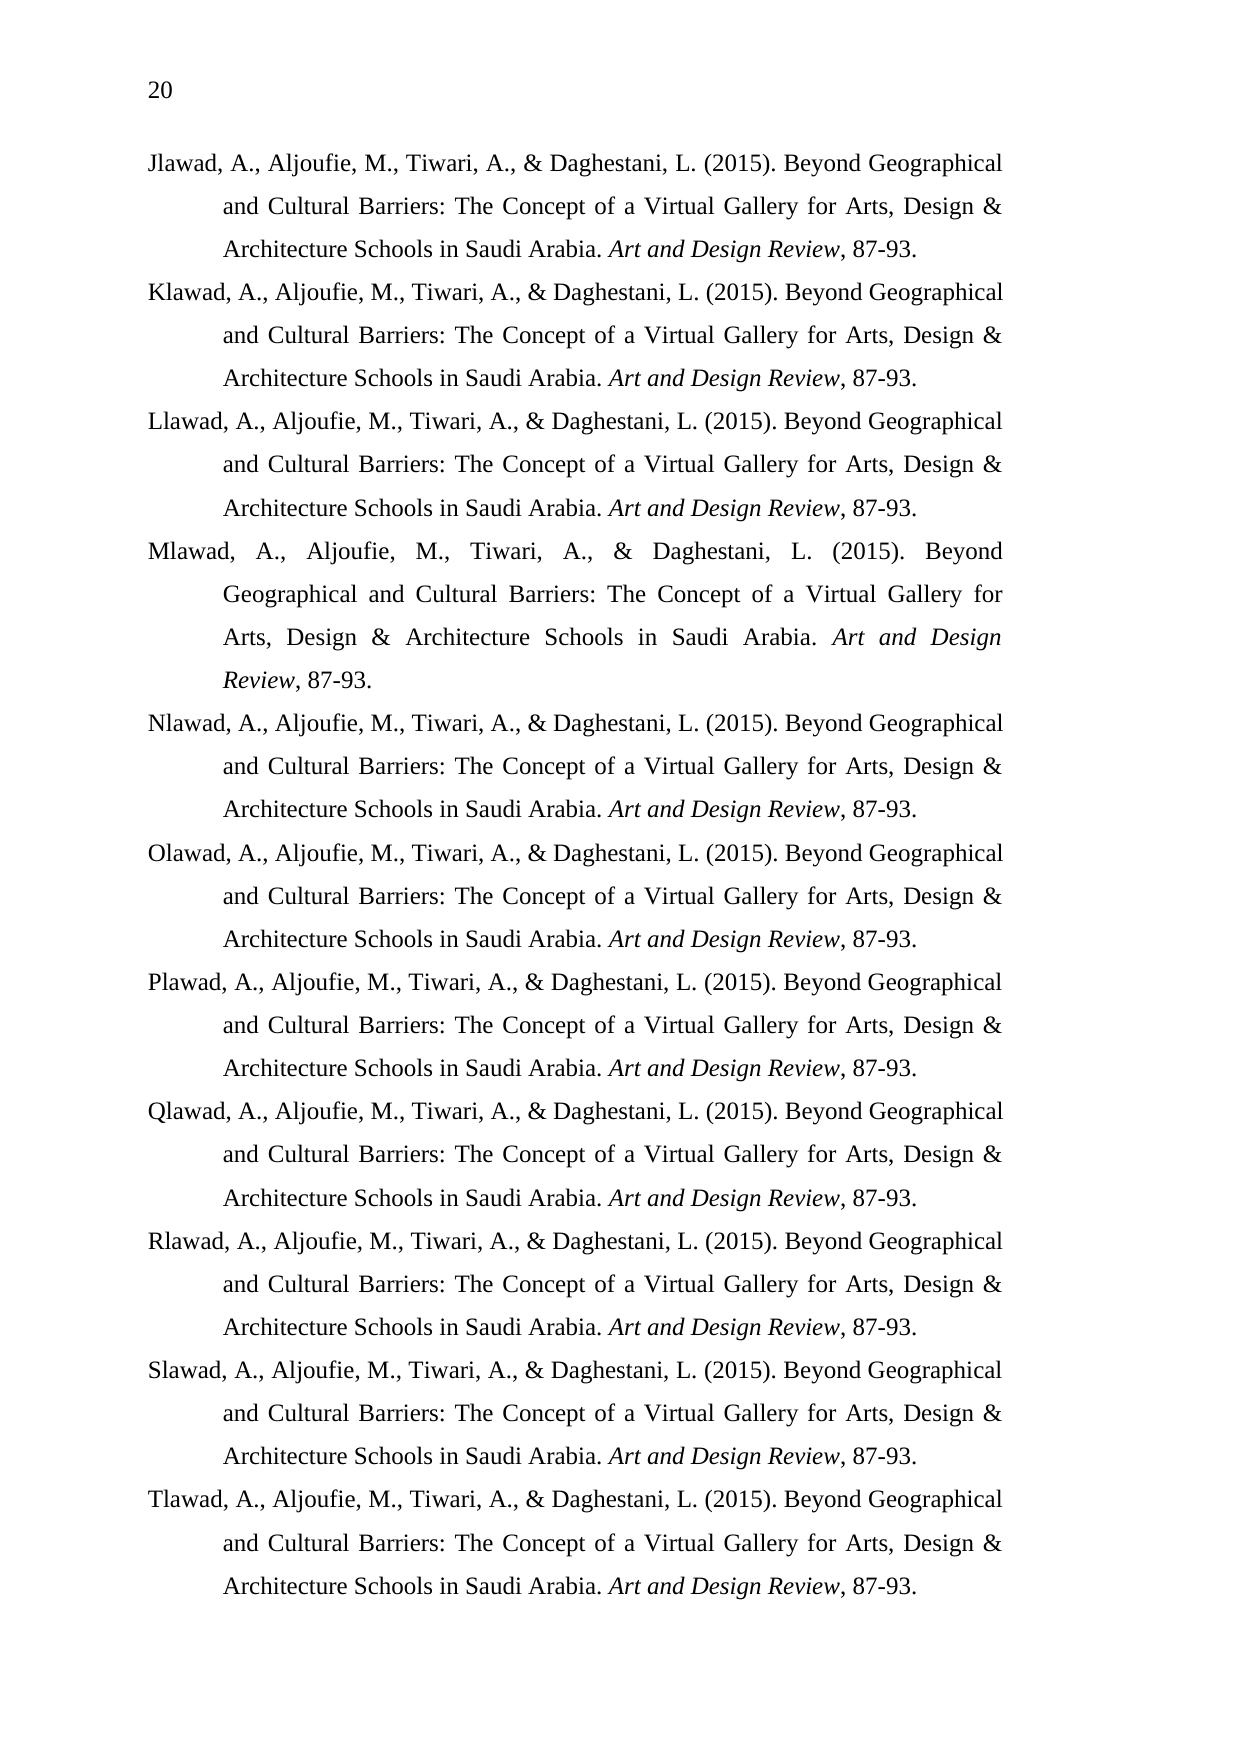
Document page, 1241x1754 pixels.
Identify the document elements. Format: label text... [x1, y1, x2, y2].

text Klawad, A., Aljoufie, M., Tiwari, A., & Daghestani, L. (2015). Beyond Geographical and Cultural Barriers: The Concept of a Virtual Gallery for Arts, Design & Architecture Schools in Saudi Arabia. Art and Design Review, 87-93. [148, 277, 1004, 392]
text Slawad, A., Aljoufie, M., Tiwari, A., & Daghestani, L. (2015). Beyond Geographical and Cultural Barriers: The Concept of a Virtual Gallery for Arts, Design & Architecture Schools in Saudi Arabia. Art and Design Review, 87-93. [148, 1355, 1004, 1470]
text Jlawad, A., Aljoufie, M., Tiwari, A., & Daghestani, L. (2015). Beyond Geographical and Cultural Barriers: The Concept of a Virtual Gallery for Arts, Design & Architecture Schools in Saudi Arabia. Art and Design Review, 87-93. [148, 148, 1004, 263]
text Tlawad, A., Aljoufie, M., Tiwari, A., & Daghestani, L. (2015). Beyond Geographical and Cultural Barriers: The Concept of a Virtual Gallery for Arts, Design & Architecture Schools in Saudi Arabia. Art and Design Review, 87-93. [148, 1484, 1004, 1599]
text Qlawad, A., Aljoufie, M., Tiwari, A., & Daghestani, L. (2015). Beyond Geographical and Cultural Barriers: The Concept of a Virtual Gallery for Arts, Design & Architecture Schools in Saudi Arabia. Art and Design Review, 87-93. [148, 1096, 1004, 1211]
text Olawad, A., Aljoufie, M., Tiwari, A., & Daghestani, L. (2015). Beyond Geographical and Cultural Barriers: The Concept of a Virtual Gallery for Arts, Design & Architecture Schools in Saudi Arabia. Art and Design Review, 87-93. [148, 838, 1004, 953]
text Mlawad, A., Aljoufie, M., Tiwari, A., & Daghestani, L. (2015). Beyond Geographical and Cultural Barriers: The Concept of a Virtual Gallery for Arts, Design & Architecture Schools in Saudi Arabia. Art and Design Review, 87-93. [148, 536, 1004, 694]
text Rlawad, A., Aljoufie, M., Tiwari, A., & Daghestani, L. (2015). Beyond Geographical and Cultural Barriers: The Concept of a Virtual Gallery for Arts, Design & Architecture Schools in Saudi Arabia. Art and Design Review, 87-93. [148, 1226, 1004, 1341]
text Plawad, A., Aljoufie, M., Tiwari, A., & Daghestani, L. (2015). Beyond Geographical and Cultural Barriers: The Concept of a Virtual Gallery for Arts, Design & Architecture Schools in Saudi Arabia. Art and Design Review, 87-93. [148, 967, 1004, 1082]
text Nlawad, A., Aljoufie, M., Tiwari, A., & Daghestani, L. (2015). Beyond Geographical and Cultural Barriers: The Concept of a Virtual Gallery for Arts, Design & Architecture Schools in Saudi Arabia. Art and Design Review, 87-93. [148, 708, 1004, 823]
text Llawad, A., Aljoufie, M., Tiwari, A., & Daghestani, L. (2015). Beyond Geographical and Cultural Barriers: The Concept of a Virtual Gallery for Arts, Design & Architecture Schools in Saudi Arabia. Art and Design Review, 87-93. [148, 406, 1004, 521]
